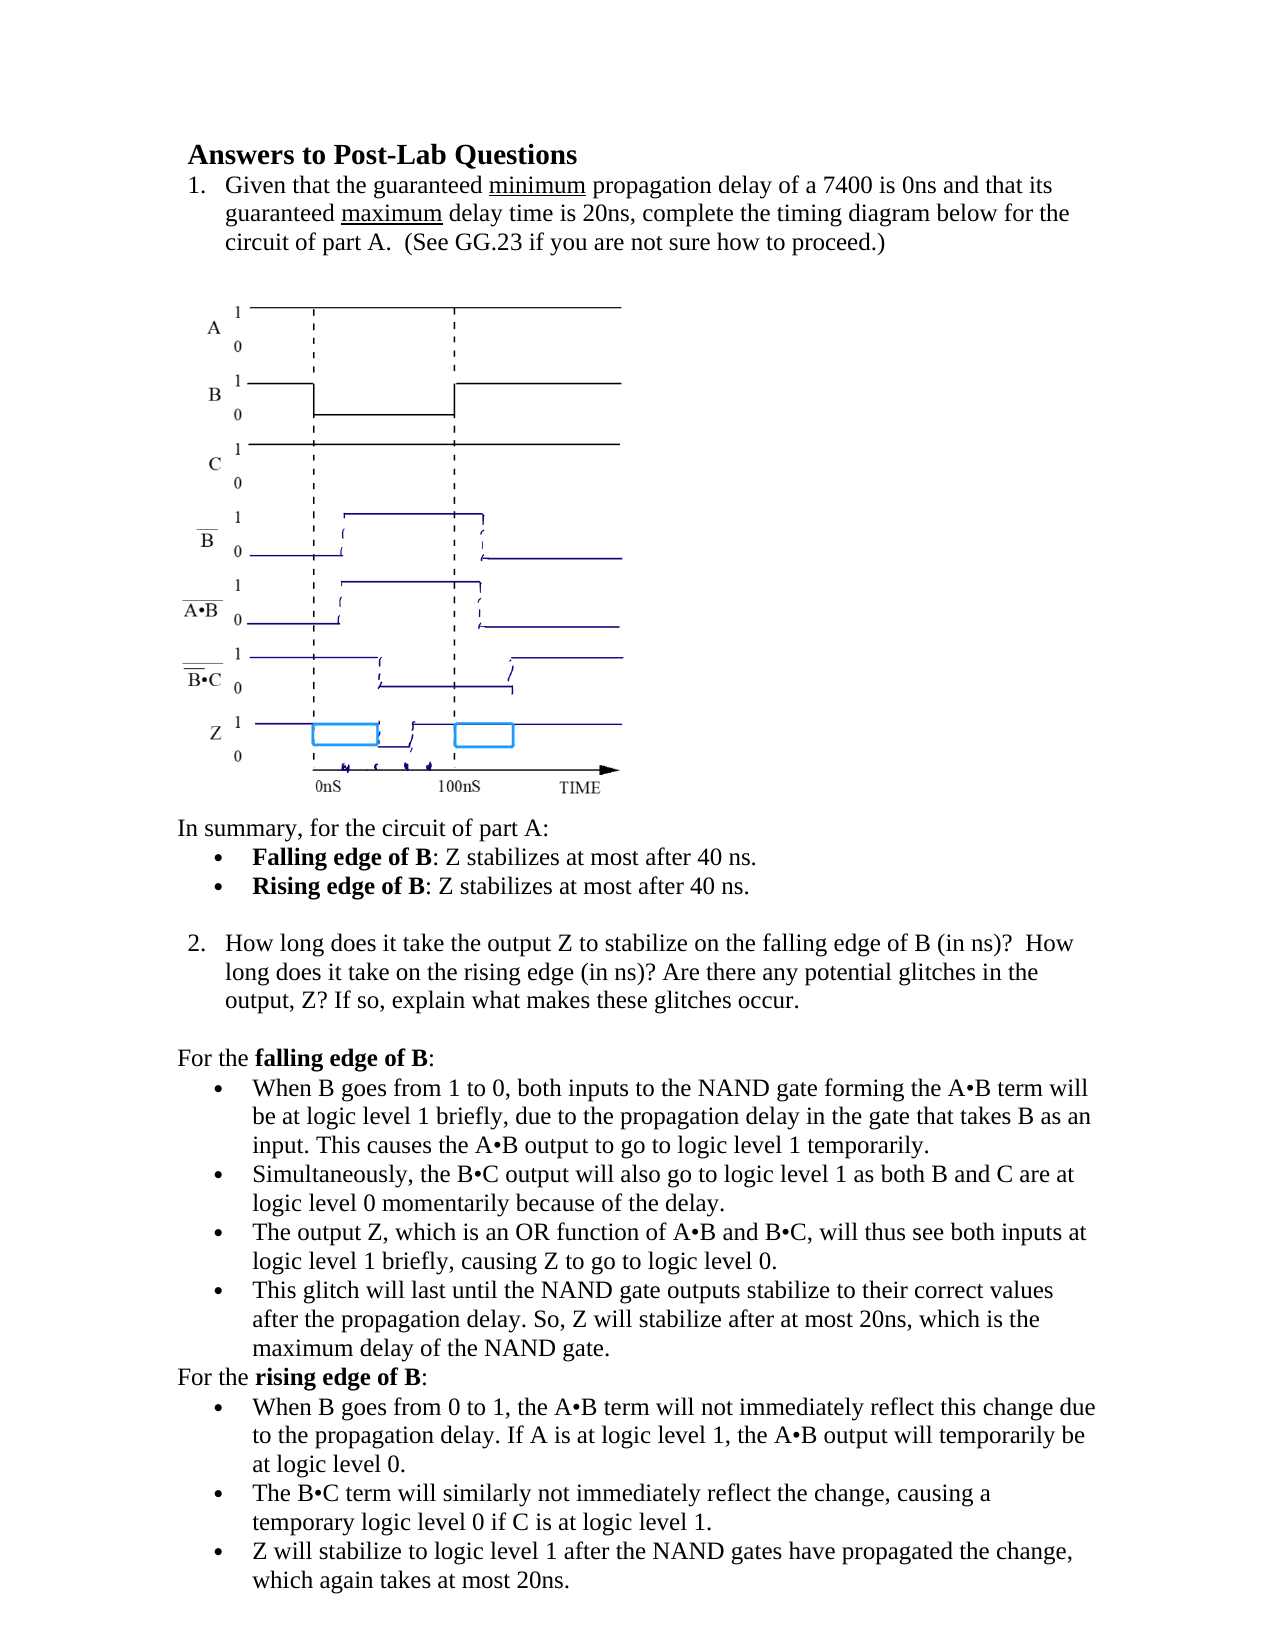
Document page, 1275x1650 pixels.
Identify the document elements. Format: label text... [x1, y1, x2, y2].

list When B goes from 1 to 0, both inputs to the NAND gate forming the A•B term will be at logic level 1 briefly, due to the propagation delay in the gate that takes B as an input. This causes the A•B output to go to logic level 1 temporarily. [214, 1073, 1100, 1159]
list The B•C term will similarly not immediately reflect the change, causing a temporary logic level 0 if C is at logic level 1. [214, 1478, 1100, 1536]
text For the falling edge of B: [177, 1043, 1100, 1072]
text In summary, for the circuit of part A: [177, 813, 1100, 842]
list Simultaneously, the B•C output will also go to logic level 1 as both B and C are at logic level 0 momentarily because of the delay. [214, 1159, 1100, 1217]
picture [177, 285, 645, 813]
list Z will stabilize to logic level 1 after the NAND gates have propagated the change, which again takes at most 20ns. [214, 1536, 1100, 1594]
list This glitch will last until the NAND gate outputs stabilize to their correct values after the propagation delay. So, Z will stabilize after at most 20ns, which is the maximum delay of the NAND gate. [214, 1276, 1100, 1362]
list When B goes from 0 to 1, the A•B term will not immediately reflect this change due to the propagation delay. If A is at logic level 1, the A•B output will temporarily be at logic level 0. [214, 1392, 1100, 1478]
list The output Z, which is an OR function of A•B and B•C, will thus see both inputs at logic level 1 briefly, causing Z to go to logic level 0. [214, 1217, 1100, 1275]
subtitle Answers to Post-Lab Questions [187, 142, 1100, 170]
list Given that the guaranteed minimum propagation delay of a 7400 is 0ns and that its guaranteed maximum delay time is 20ns, complete the timing diagram below for the circuit of part A. (See GG.23 if you are not sure how to proceed.) [187, 170, 1100, 256]
text For the rising edge of B: [177, 1362, 1100, 1391]
list Falling edge of B: Z stabilizes at most after 40 ns. [214, 842, 1100, 871]
list How long does it take the output Z to stabilize on the falling edge of B (in ns)? How long does it take on the rising edge (in ns)? Are there any potential glitches in the output, Z? If so, explain what makes these glitches occur. [187, 929, 1100, 1014]
list Rising edge of B: Z stabilizes at most after 40 ns. [214, 871, 1100, 900]
